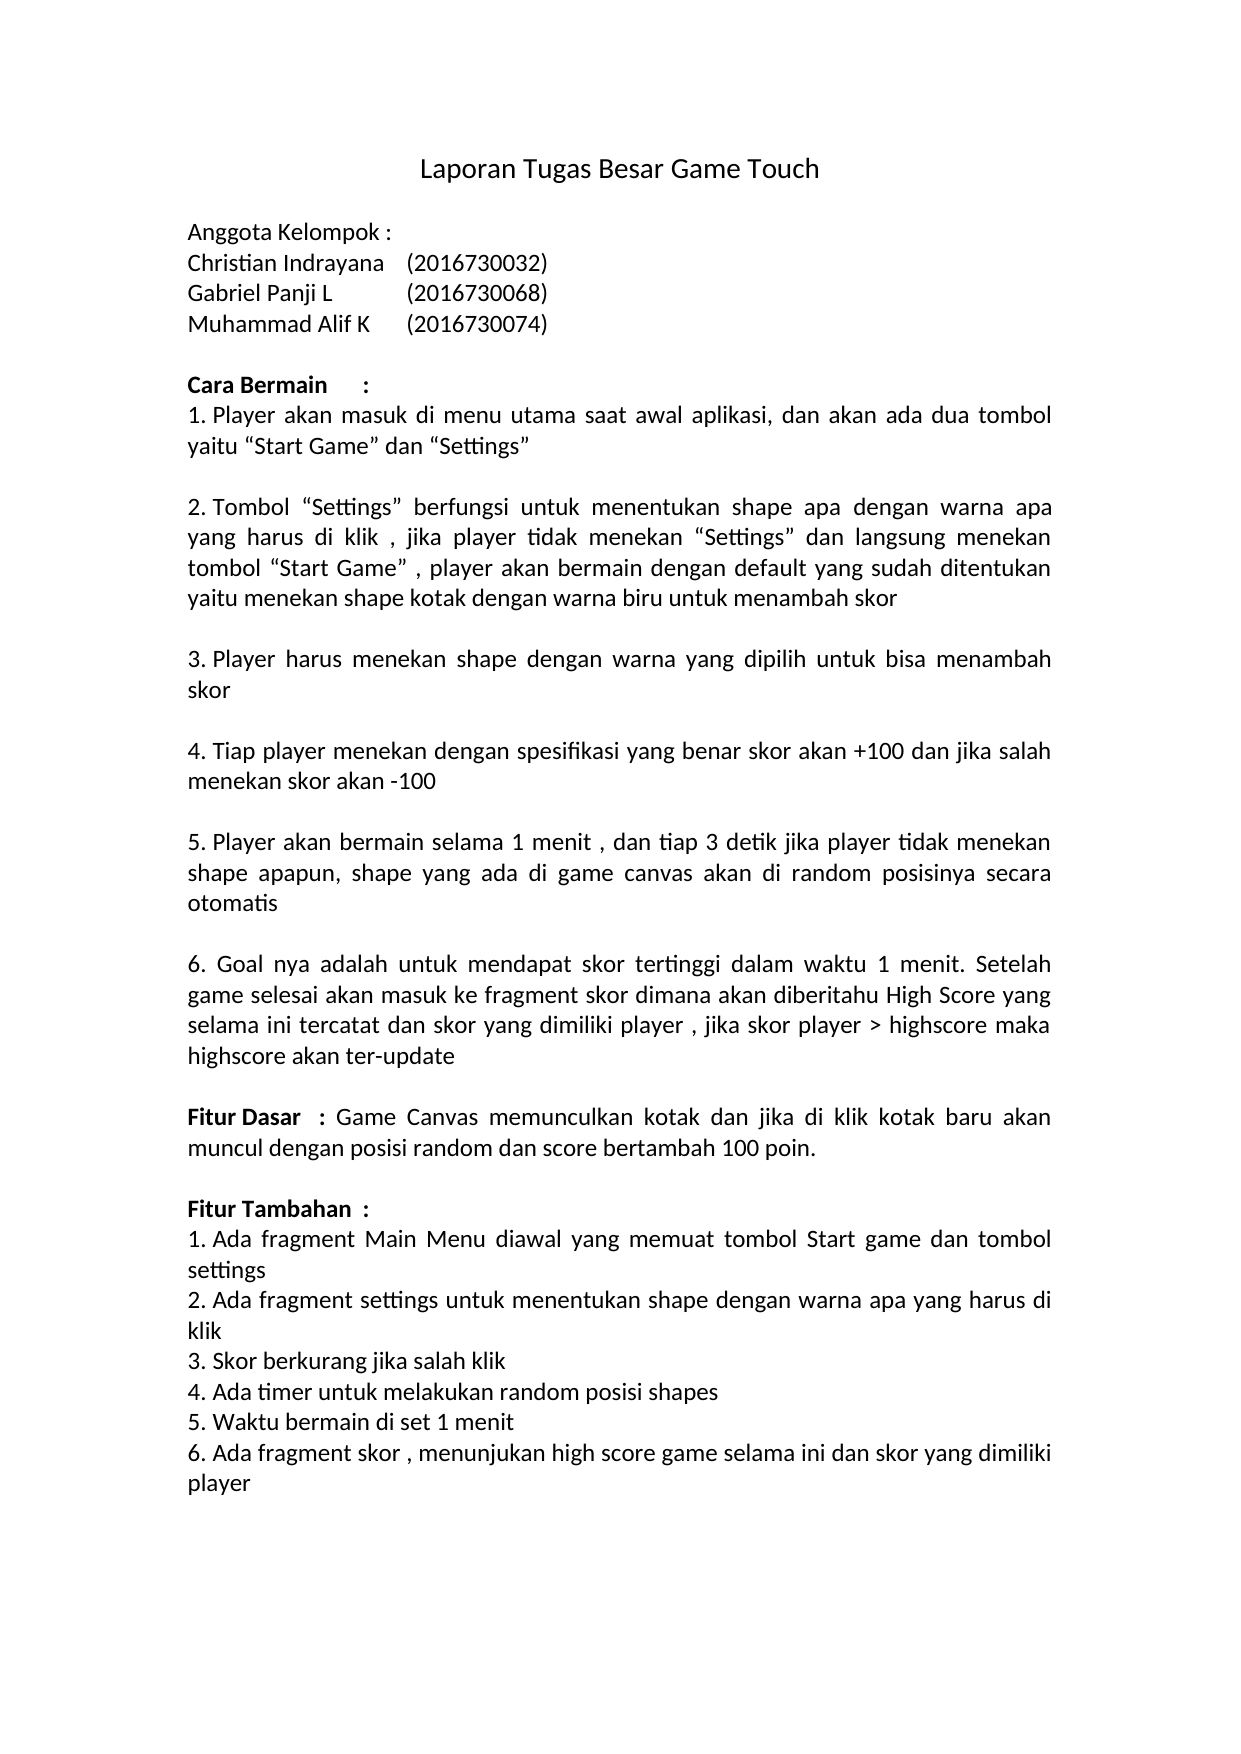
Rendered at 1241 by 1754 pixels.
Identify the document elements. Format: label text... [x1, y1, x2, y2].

list Player akan bermain selama 1 menit , dan tiap 3 detik jika player tidak menekan shape apapun, shape yang ada di game canvas akan di random posisinya secara otomatis [187, 827, 1053, 918]
list Ada fragment settings untuk menentukan shape dengan warna apa yang harus di klik [187, 1284, 1053, 1345]
text Gabriel Panji L (2016730068) [187, 277, 1053, 308]
text Laporan Tugas Besar Game Touch [187, 150, 1053, 186]
list Tiap player menekan dengan spesifikasi yang benar skor akan +100 dan jika salah menekan skor akan -100 [187, 735, 1053, 796]
list Ada timer untuk melakukan random posisi shapes [187, 1376, 1053, 1406]
text Muhammad Alif K (2016730074) [187, 308, 1053, 338]
list Waktu bermain di set 1 menit [187, 1406, 1053, 1437]
list Tombol “Settings” berfungsi untuk menentukan shape apa dengan warna apa yang harus di klik , jika player tidak menekan “Settings” dan langsung menekan tombol “Start Game” , player akan bermain dengan default yang sudah ditentukan yaitu menekan shape kotak dengan warna biru untuk menambah skor [187, 491, 1053, 613]
text Christian Indrayana (2016730032) [187, 247, 1053, 277]
list 6. Goal nya adalah untuk mendapat skor tertinggi dalam waktu 1 menit. Setelah game selesai akan masuk ke fragment skor dimana akan diberitahu High Score yang selama ini tercatat dan skor yang dimiliki player , jika skor player > highscore maka highscore akan ter-update [187, 949, 1053, 1071]
list Ada fragment Main Menu diawal yang memuat tombol Start game dan tombol settings [187, 1223, 1053, 1284]
list Player akan masuk di menu utama saat awal aplikasi, dan akan ada dua tombol yaitu “Start Game” dan “Settings” [187, 399, 1053, 460]
text Fitur Dasar : Game Canvas memunculkan kotak dan jika di klik kotak baru akan muncul dengan posisi random dan score bertambah 100 poin. [187, 1101, 1053, 1162]
text Fitur Tambahan : [187, 1193, 1053, 1223]
list Skor berkurang jika salah klik [187, 1345, 1053, 1376]
text Anggota Kelompok : [187, 216, 1053, 247]
text Cara Bermain : [187, 369, 1053, 399]
list Player harus menekan shape dengan warna yang dipilih untuk bisa menambah skor [187, 643, 1053, 704]
list Ada fragment skor , menunjukan high score game selama ini dan skor yang dimiliki player [187, 1437, 1053, 1498]
